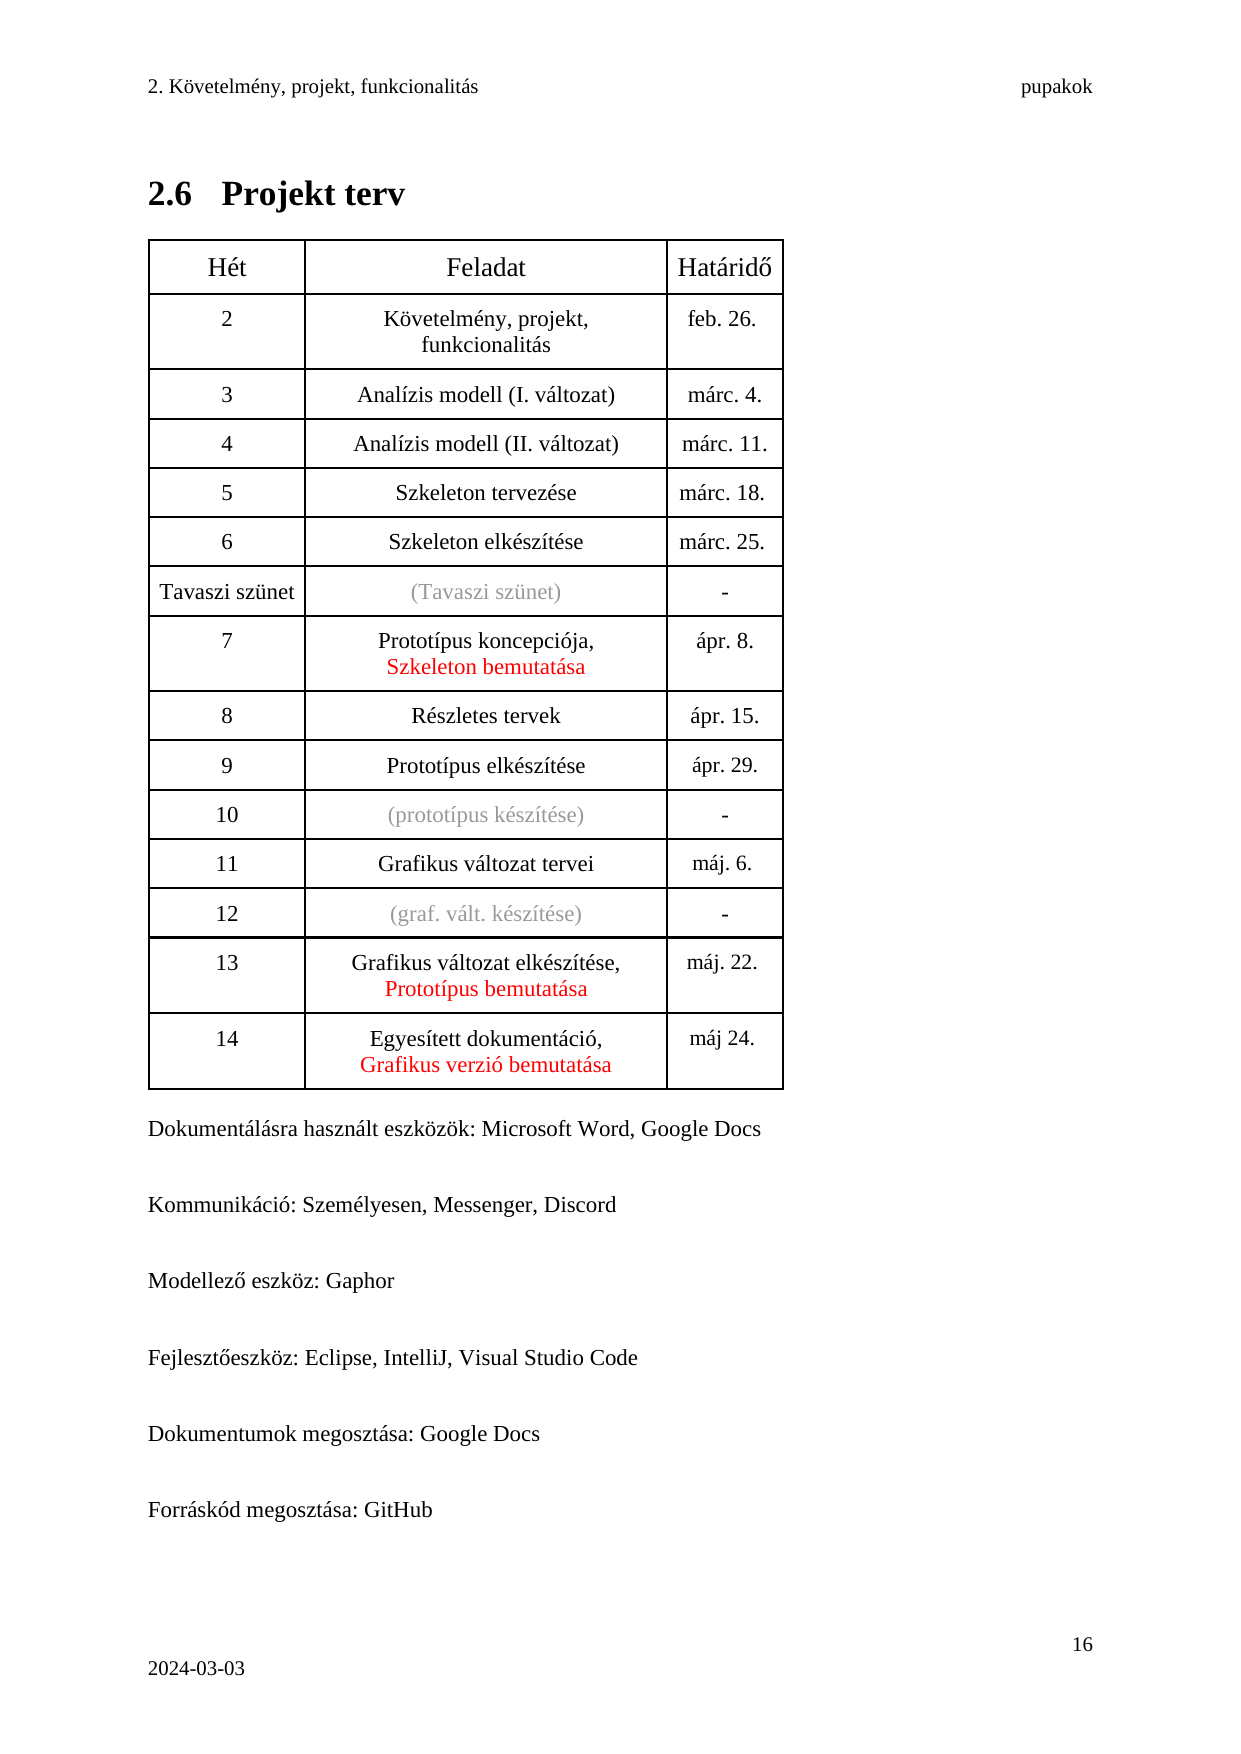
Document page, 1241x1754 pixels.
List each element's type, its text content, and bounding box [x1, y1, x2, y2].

table_cell - [668, 791, 782, 838]
table_cell 4 [150, 420, 304, 467]
table_cell Szkeleton tervezése [306, 469, 666, 516]
table_cell Analízis modell (II. változat) [306, 420, 666, 467]
table_cell - [668, 889, 782, 936]
table_cell Részletes tervek [306, 692, 666, 739]
text Modellező eszköz: Gaphor [148, 1267, 1093, 1294]
table_cell 14 [150, 1014, 304, 1088]
table_cell márc. 25. [668, 518, 782, 565]
table_header Feladat [306, 241, 666, 292]
table_cell Prototípus elkészítése [306, 741, 666, 789]
table_cell feb. 26. [668, 295, 782, 368]
table_cell ápr. 8. [668, 617, 782, 690]
table_cell Egyesített dokumentáció, Grafikus verzió bemutatása [306, 1014, 666, 1088]
table_cell 7 [150, 617, 304, 690]
table_cell (Tavaszi szünet) [306, 567, 666, 614]
table_cell Prototípus koncepciója, Szkeleton bemutatása [306, 617, 666, 690]
table_cell máj. 6. [668, 840, 782, 887]
table_cell máj 24. [668, 1014, 782, 1088]
table_cell ápr. 29. [668, 741, 782, 789]
table_cell Analízis modell (I. változat) [306, 370, 666, 417]
text Dokumentumok megosztása: Google Docs [148, 1420, 1093, 1447]
table_header Határidő [668, 241, 782, 292]
table_cell 2 [150, 295, 304, 368]
table_cell Szkeleton elkészítése [306, 518, 666, 565]
table_cell (prototípus készítése) [306, 791, 666, 838]
table_cell 13 [150, 939, 304, 1012]
text 2.6 Projekt terv [148, 173, 1093, 213]
table_cell Grafikus változat elkészítése, Prototípus bemutatása [306, 939, 666, 1012]
table_cell 10 [150, 791, 304, 838]
text Forráskód megosztása: GitHub [148, 1497, 1093, 1523]
table_cell márc. 11. [668, 420, 782, 467]
table_cell Követelmény, projekt, funkcionalitás [306, 295, 666, 368]
table_cell 3 [150, 370, 304, 417]
table_cell 12 [150, 889, 304, 936]
table_cell 9 [150, 741, 304, 789]
table_cell márc. 18. [668, 469, 782, 516]
text Dokumentálásra használt eszközök: Microsoft Word, Google Docs [148, 1115, 1093, 1141]
table_cell (graf. vált. készítése) [306, 889, 666, 936]
table_cell - [668, 567, 782, 614]
text Fejlesztőeszköz: Eclipse, IntelliJ, Visual Studio Code [148, 1344, 1093, 1370]
table_cell márc. 4. [668, 370, 782, 417]
table_cell ápr. 15. [668, 692, 782, 739]
table_cell Grafikus változat tervei [306, 840, 666, 887]
table_cell 6 [150, 518, 304, 565]
table_cell 11 [150, 840, 304, 887]
table_cell 8 [150, 692, 304, 739]
table_cell Tavaszi szünet [150, 567, 304, 614]
table_cell máj. 22. [668, 939, 782, 1012]
table_header Hét [150, 241, 304, 292]
text Kommunikáció: Személyesen, Messenger, Discord [148, 1191, 1093, 1217]
table_cell 5 [150, 469, 304, 516]
